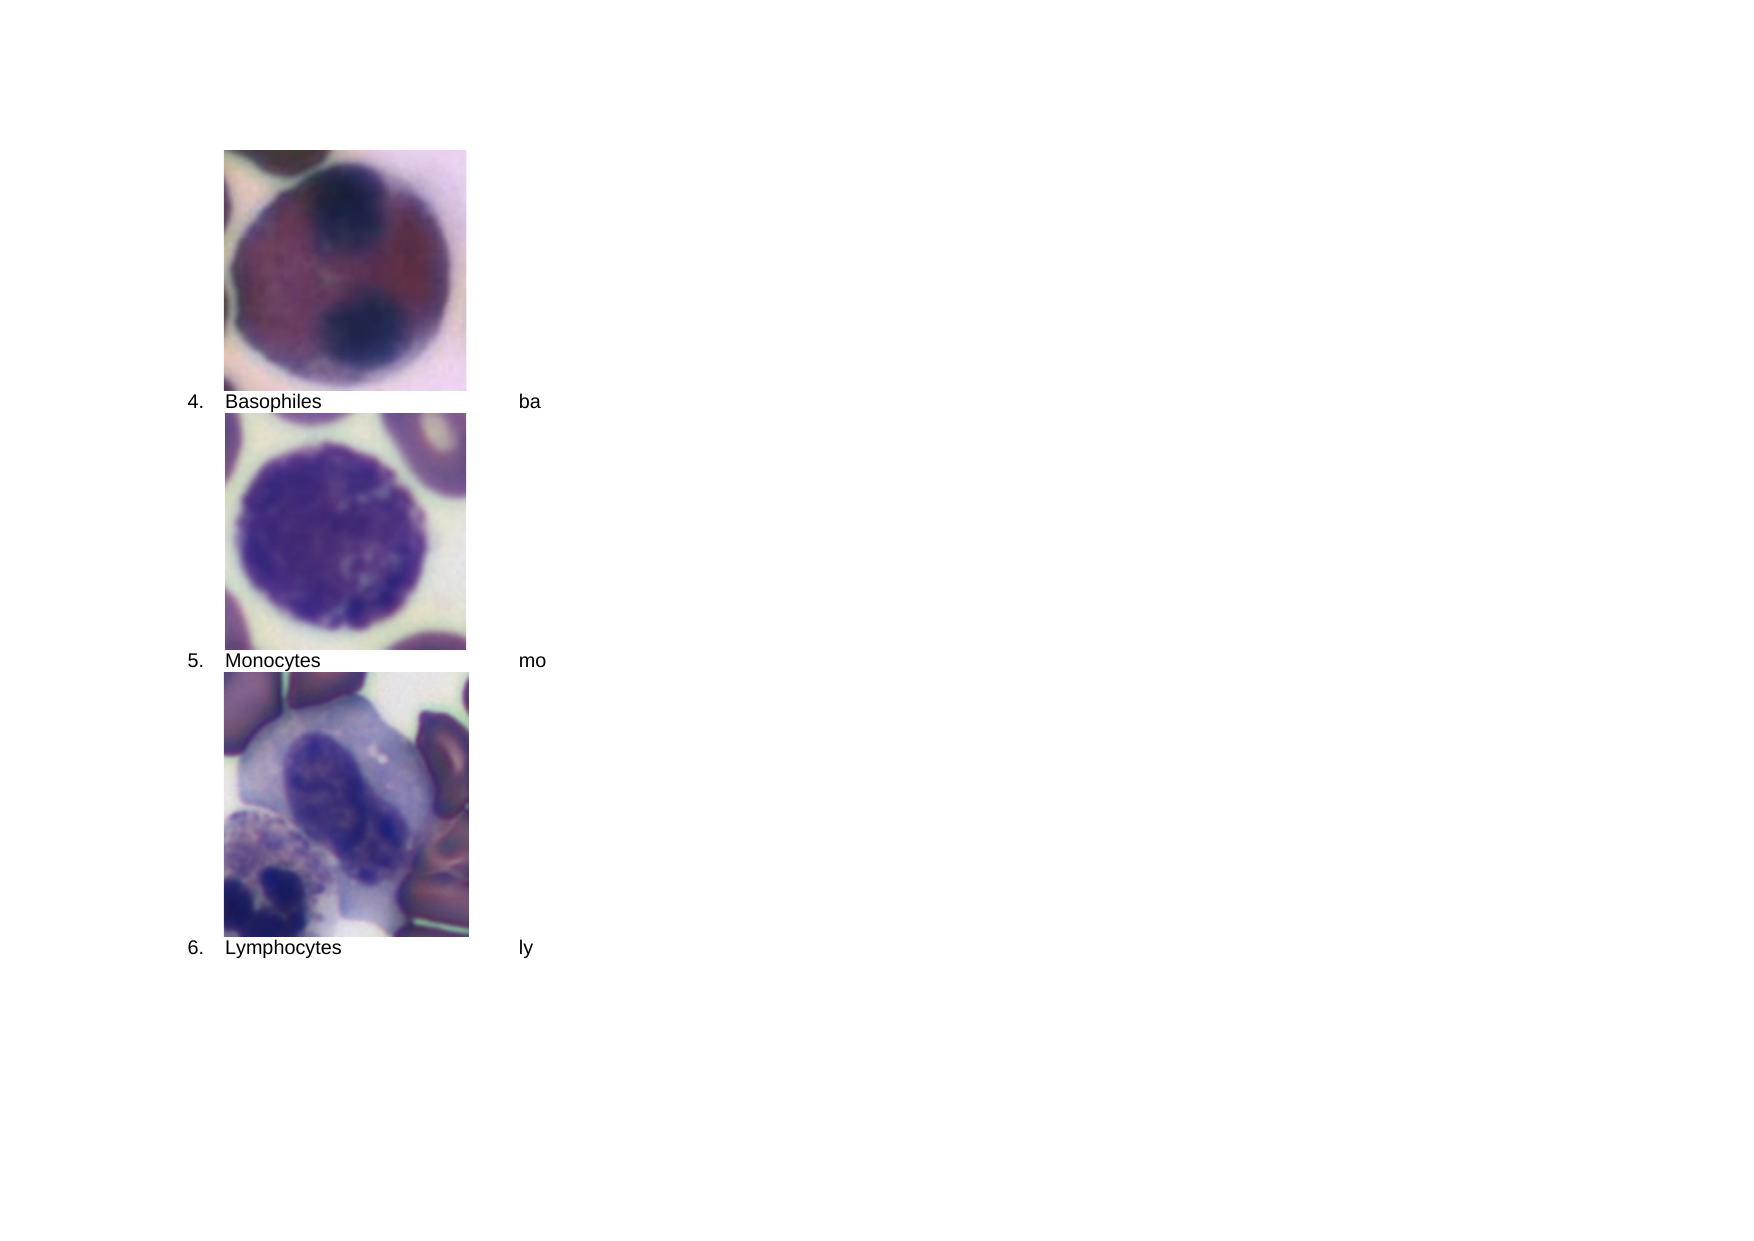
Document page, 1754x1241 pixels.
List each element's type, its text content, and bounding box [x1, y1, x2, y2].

picture [223, 150, 467, 391]
picture [223, 672, 469, 937]
picture [225, 413, 467, 650]
list Lymphocytes ly [187, 936, 1604, 959]
list Monocytes mo [187, 649, 1604, 672]
list Basophiles ba [187, 390, 1604, 413]
